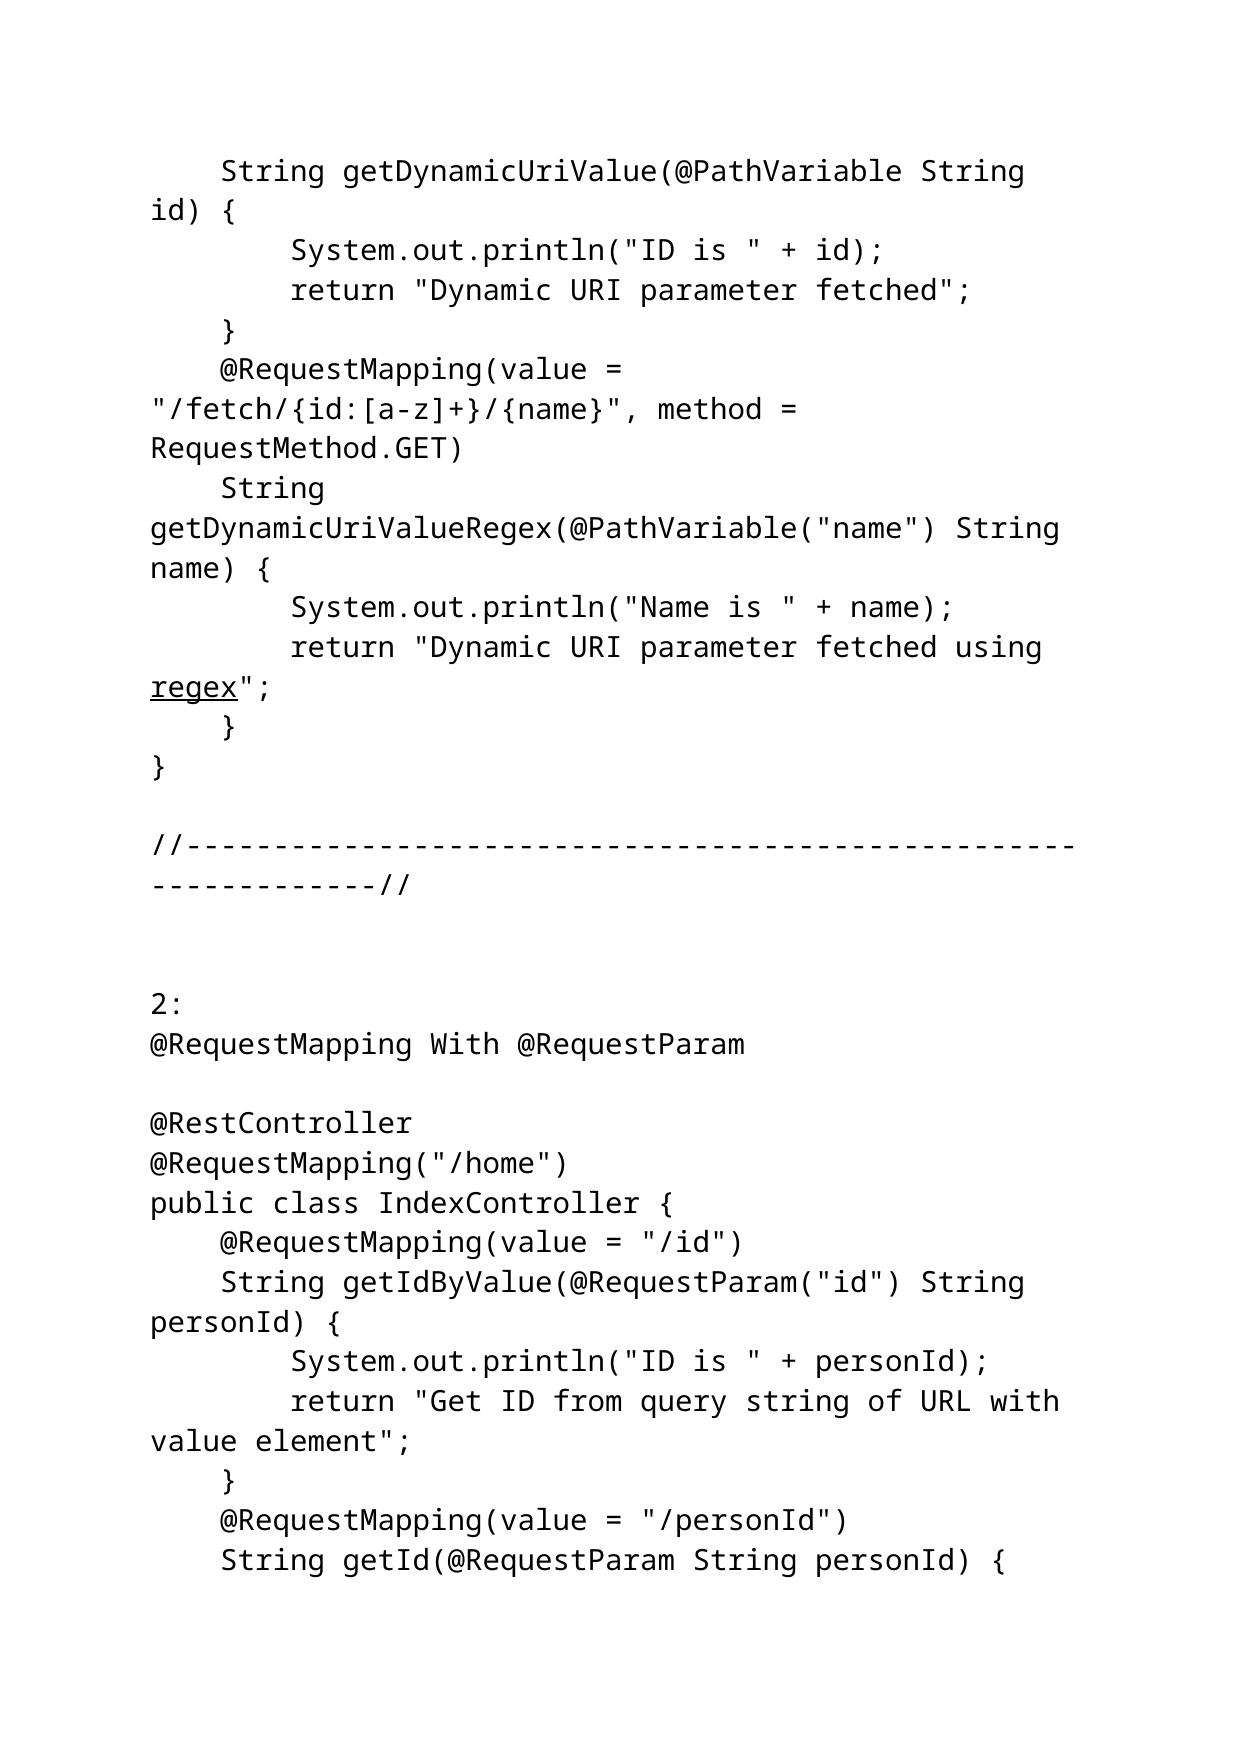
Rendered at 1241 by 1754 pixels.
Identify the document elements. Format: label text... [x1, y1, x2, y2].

text String getIdByValue(@RequestParam("id") String personId) { [150, 1261, 1090, 1341]
text return "Get ID from query string of URL with value element"; [150, 1380, 1090, 1460]
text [150, 1341, 1090, 1380]
text } [150, 309, 1090, 348]
text public class IndexController { [150, 1182, 1090, 1222]
text return "Dynamic URI parameter fetched using regex"; [150, 626, 1090, 706]
text @RequestMapping With @RequestParam [150, 1023, 1090, 1063]
text } [150, 1460, 1090, 1499]
text String getId(@RequestParam String personId) { [150, 1539, 1090, 1579]
text System.out.println("ID is " + id); [150, 229, 1090, 269]
text } [150, 706, 1090, 745]
text 2: [150, 983, 1090, 1023]
text System.out.println("Name is " + name); [150, 587, 1090, 626]
text @RestController [150, 1102, 1090, 1142]
text return "Dynamic URI parameter fetched"; [150, 269, 1090, 309]
text @RequestMapping(value = "/personId") [150, 1499, 1090, 1539]
text @RequestMapping(value = "/fetch/{id:[a-z]+}/{name}", method = RequestMethod.GET) [150, 348, 1090, 467]
text String getDynamicUriValueRegex(@PathVariable("name") String name) { [150, 467, 1090, 587]
text //----------------------------------------------------------------// [150, 825, 1090, 904]
text String getDynamicUriValue(@PathVariable String id) { [150, 150, 1090, 229]
text } [150, 745, 1090, 785]
text @RequestMapping("/home") [150, 1142, 1090, 1182]
text @RequestMapping(value = "/id") [150, 1222, 1090, 1261]
